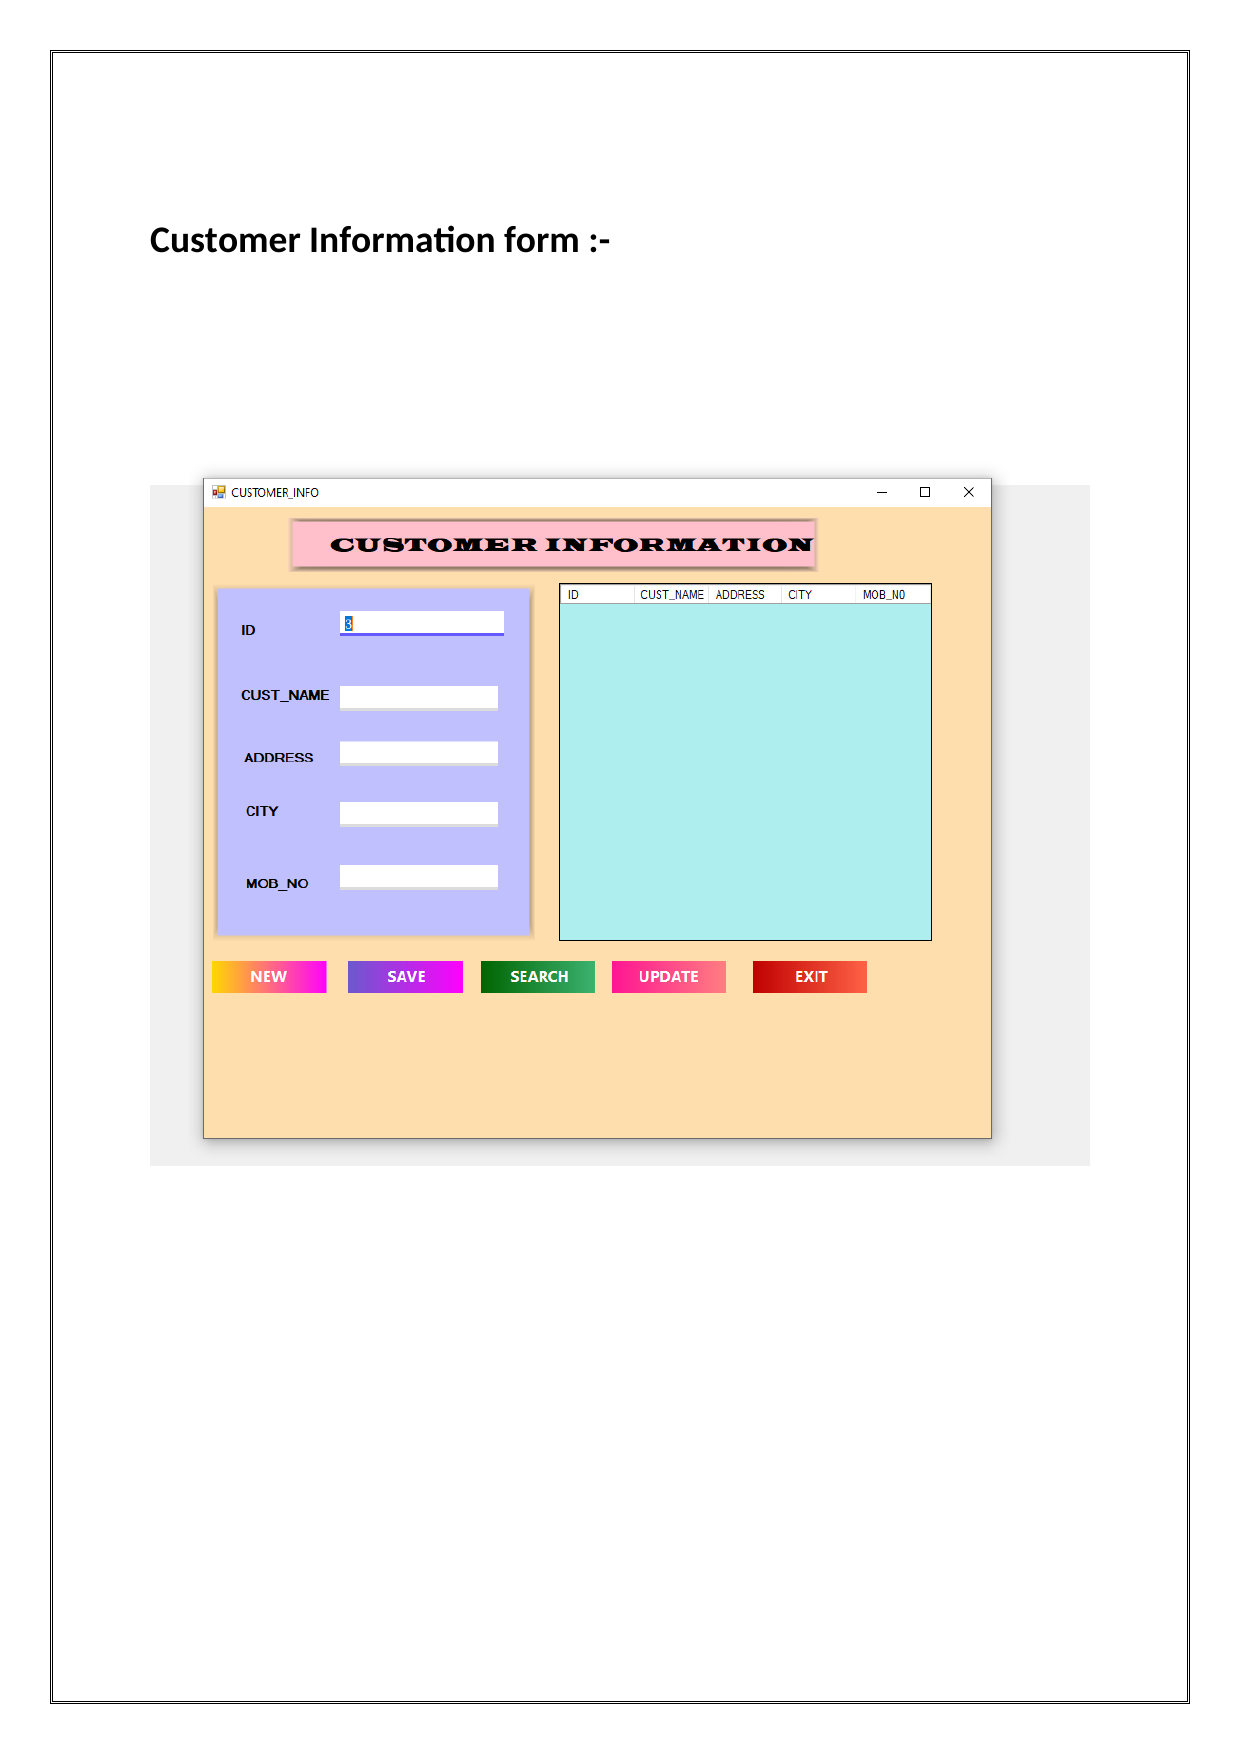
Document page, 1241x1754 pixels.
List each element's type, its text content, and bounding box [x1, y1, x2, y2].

picture [150, 458, 1091, 1166]
text Customer Information form :- [150, 216, 1090, 262]
